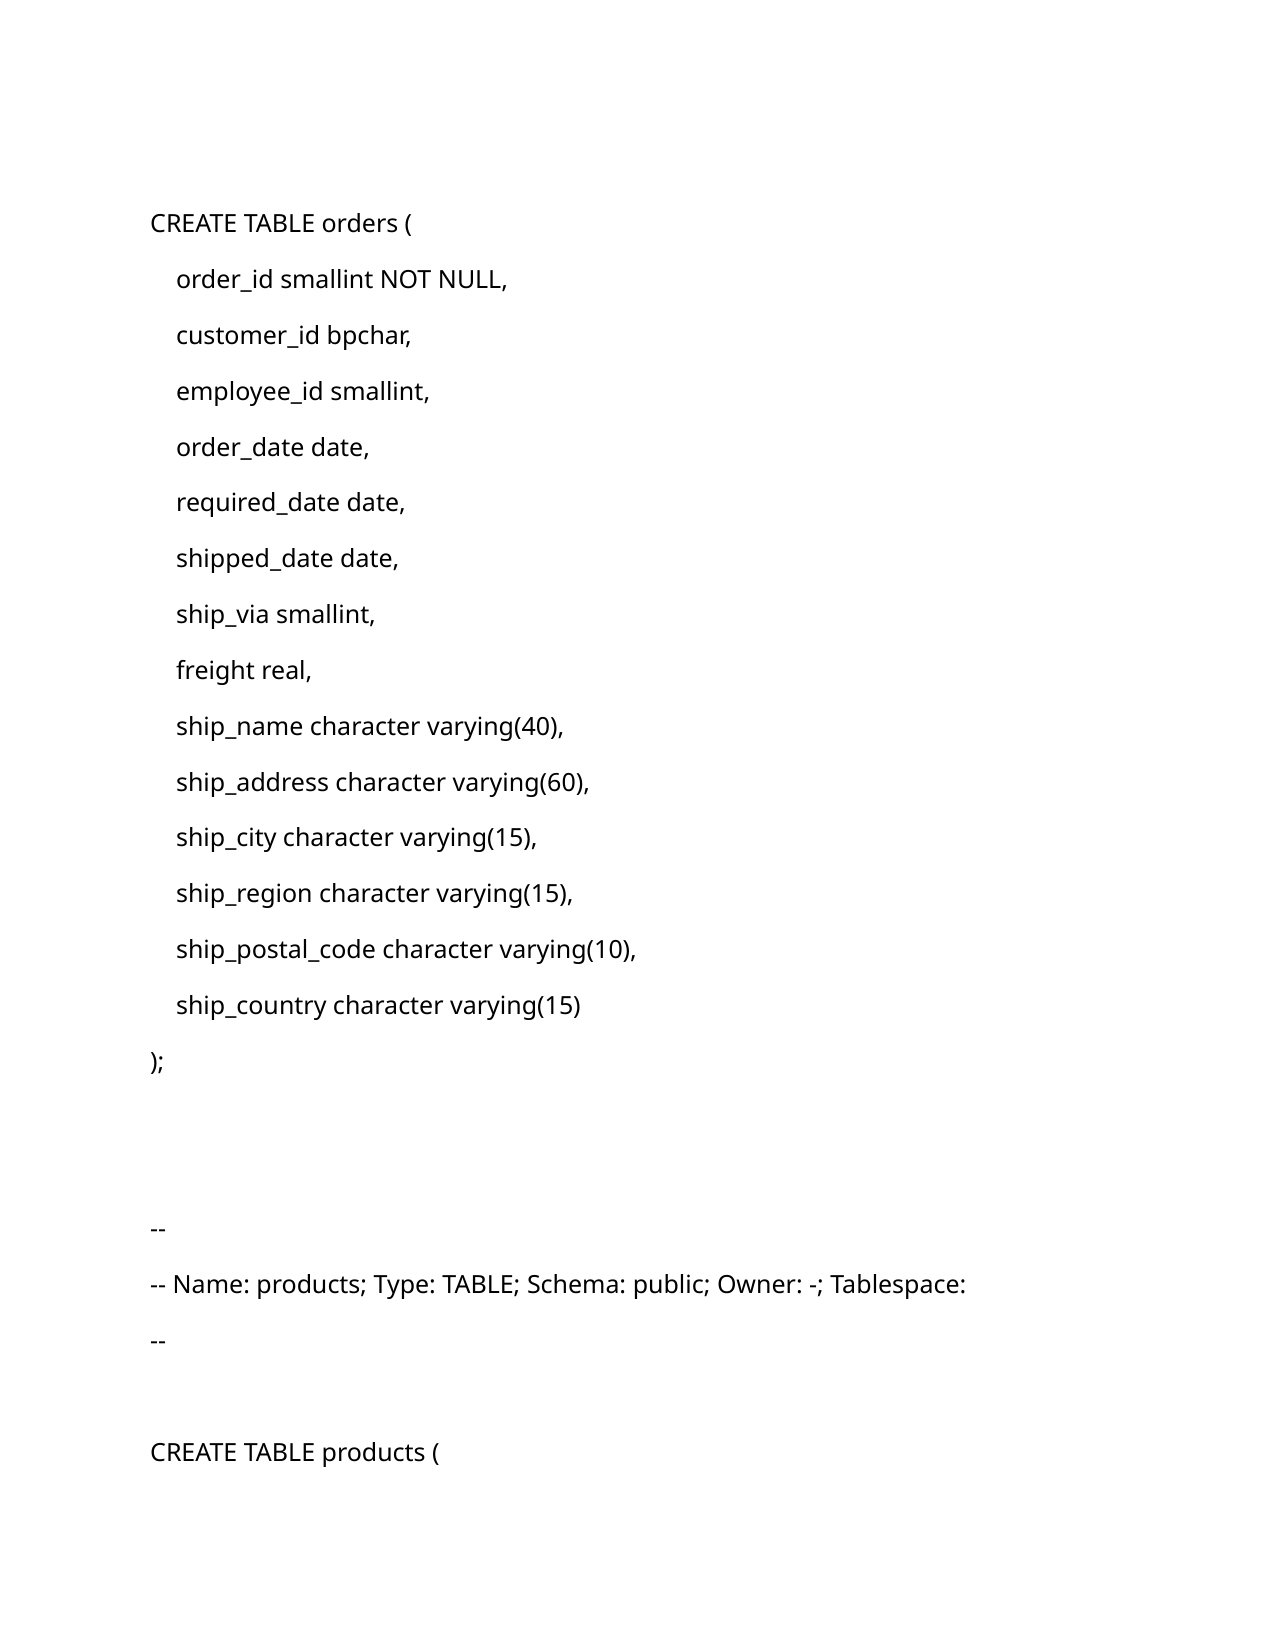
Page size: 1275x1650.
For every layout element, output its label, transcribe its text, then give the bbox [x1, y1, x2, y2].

text ship_via smallint, [150, 597, 1125, 631]
text ship_region character varying(15), [150, 876, 1125, 910]
text -- Name: products; Type: TABLE; Schema: public; Owner: -; Tablespace: [150, 1267, 1125, 1301]
text order_date date, [150, 429, 1125, 463]
text freight real, [150, 652, 1125, 687]
text ship_country character varying(15) [150, 987, 1125, 1022]
text -- [150, 1322, 1125, 1357]
text order_id smallint NOT NULL, [150, 262, 1125, 296]
text ship_postal_code character varying(10), [150, 932, 1125, 966]
text employee_id smallint, [150, 373, 1125, 407]
text ship_name character varying(40), [150, 708, 1125, 742]
text CREATE TABLE products ( [150, 1434, 1125, 1468]
text CREATE TABLE orders ( [150, 206, 1125, 240]
text shipped_date date, [150, 541, 1125, 575]
text -- [150, 1211, 1125, 1245]
text ship_city character varying(15), [150, 820, 1125, 854]
text required_date date, [150, 485, 1125, 519]
text ); [150, 1043, 1125, 1077]
text customer_id bpchar, [150, 317, 1125, 352]
text ship_address character varying(60), [150, 764, 1125, 798]
